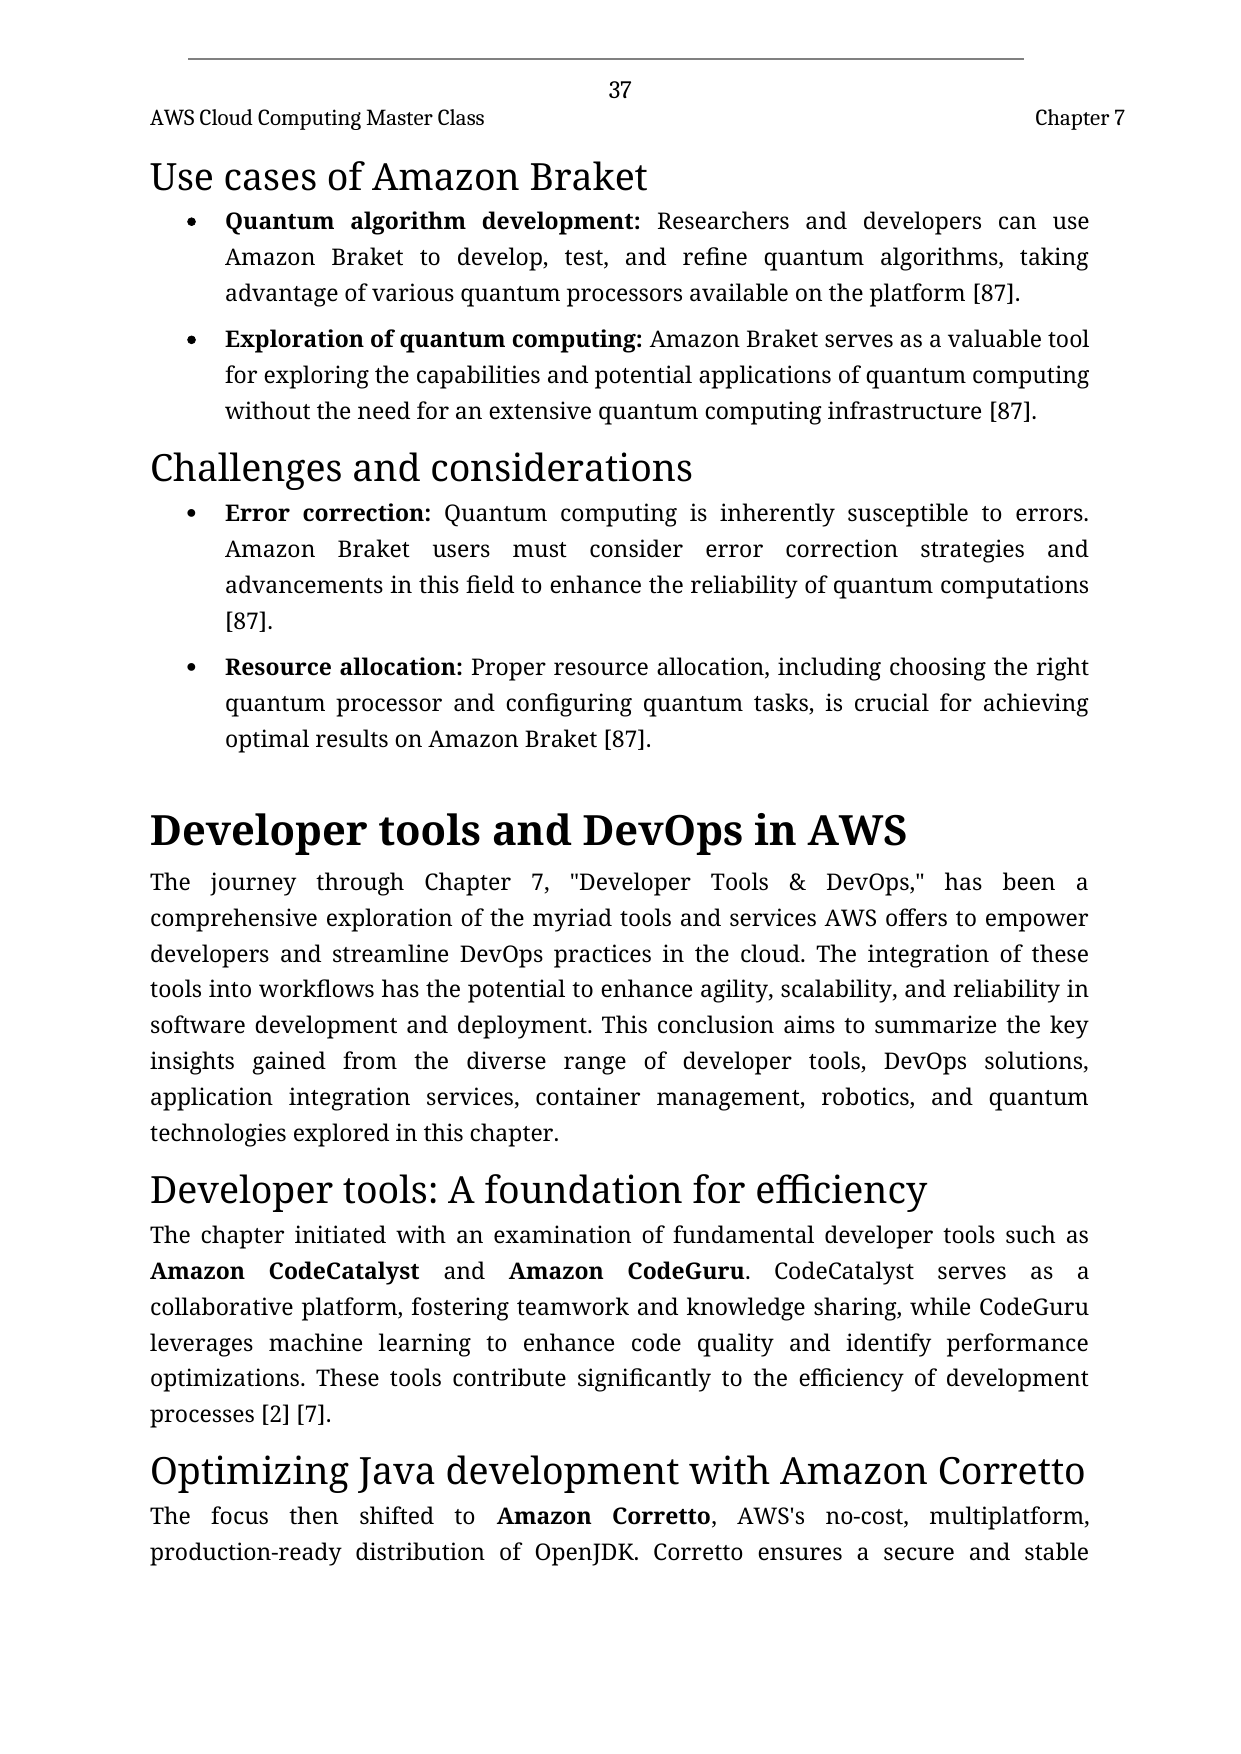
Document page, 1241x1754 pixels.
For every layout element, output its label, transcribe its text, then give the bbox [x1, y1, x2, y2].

text Developer tools and DevOps in AWS [150, 800, 1090, 857]
text Challenges and considerations [150, 442, 1090, 493]
text The journey through Chapter 7, "Developer Tools & DevOps," has been a comprehensive exploration of the myriad tools and services AWS offers to empower developers and streamline DevOps practices in the cloud. The integration of these tools into workflows has the potential to enhance agility, scalability, and reliability in software development and deployment. This conclusion aims to summarize the key insights gained from the diverse range of developer tools, DevOps solutions, application integration services, container management, robotics, and quantum technologies explored in this chapter. [150, 866, 1090, 1148]
list Quantum algorithm development: Researchers and developers can use Amazon Braket to develop, test, and refine quantum algorithms, taking advantage of various quantum processors available on the platform. [187, 205, 1090, 308]
list Resource allocation: Proper resource allocation, including choosing the right quantum processor and configuring quantum tasks, is crucial for achieving optimal results on Amazon Braket. [187, 651, 1090, 754]
text Developer tools: A foundation for efficiency [150, 1163, 1090, 1214]
list Error correction: Quantum computing is inherently susceptible to errors. Amazon Braket users must consider error correction strategies and advancements in this field to enhance the reliability of quantum computations. [187, 497, 1090, 636]
text Optimizing Java development with Amazon Corretto [150, 1445, 1090, 1496]
list Exploration of quantum computing: Amazon Braket serves as a valuable tool for exploring the capabilities and potential applications of quantum computing without the need for an extensive quantum computing infrastructure. [187, 323, 1090, 427]
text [150, 1500, 1090, 1567]
text The chapter initiated with an examination of fundamental developer tools such as Amazon CodeCatalyst and Amazon CodeGuru. CodeCatalyst serves as a collaborative platform, fostering teamwork and knowledge sharing, while CodeGuru leverages machine learning to enhance code quality and identify performance optimizations. These tools contribute significantly to the efficiency of development processes. [150, 1219, 1090, 1429]
text Use cases of Amazon Braket [150, 150, 1090, 201]
